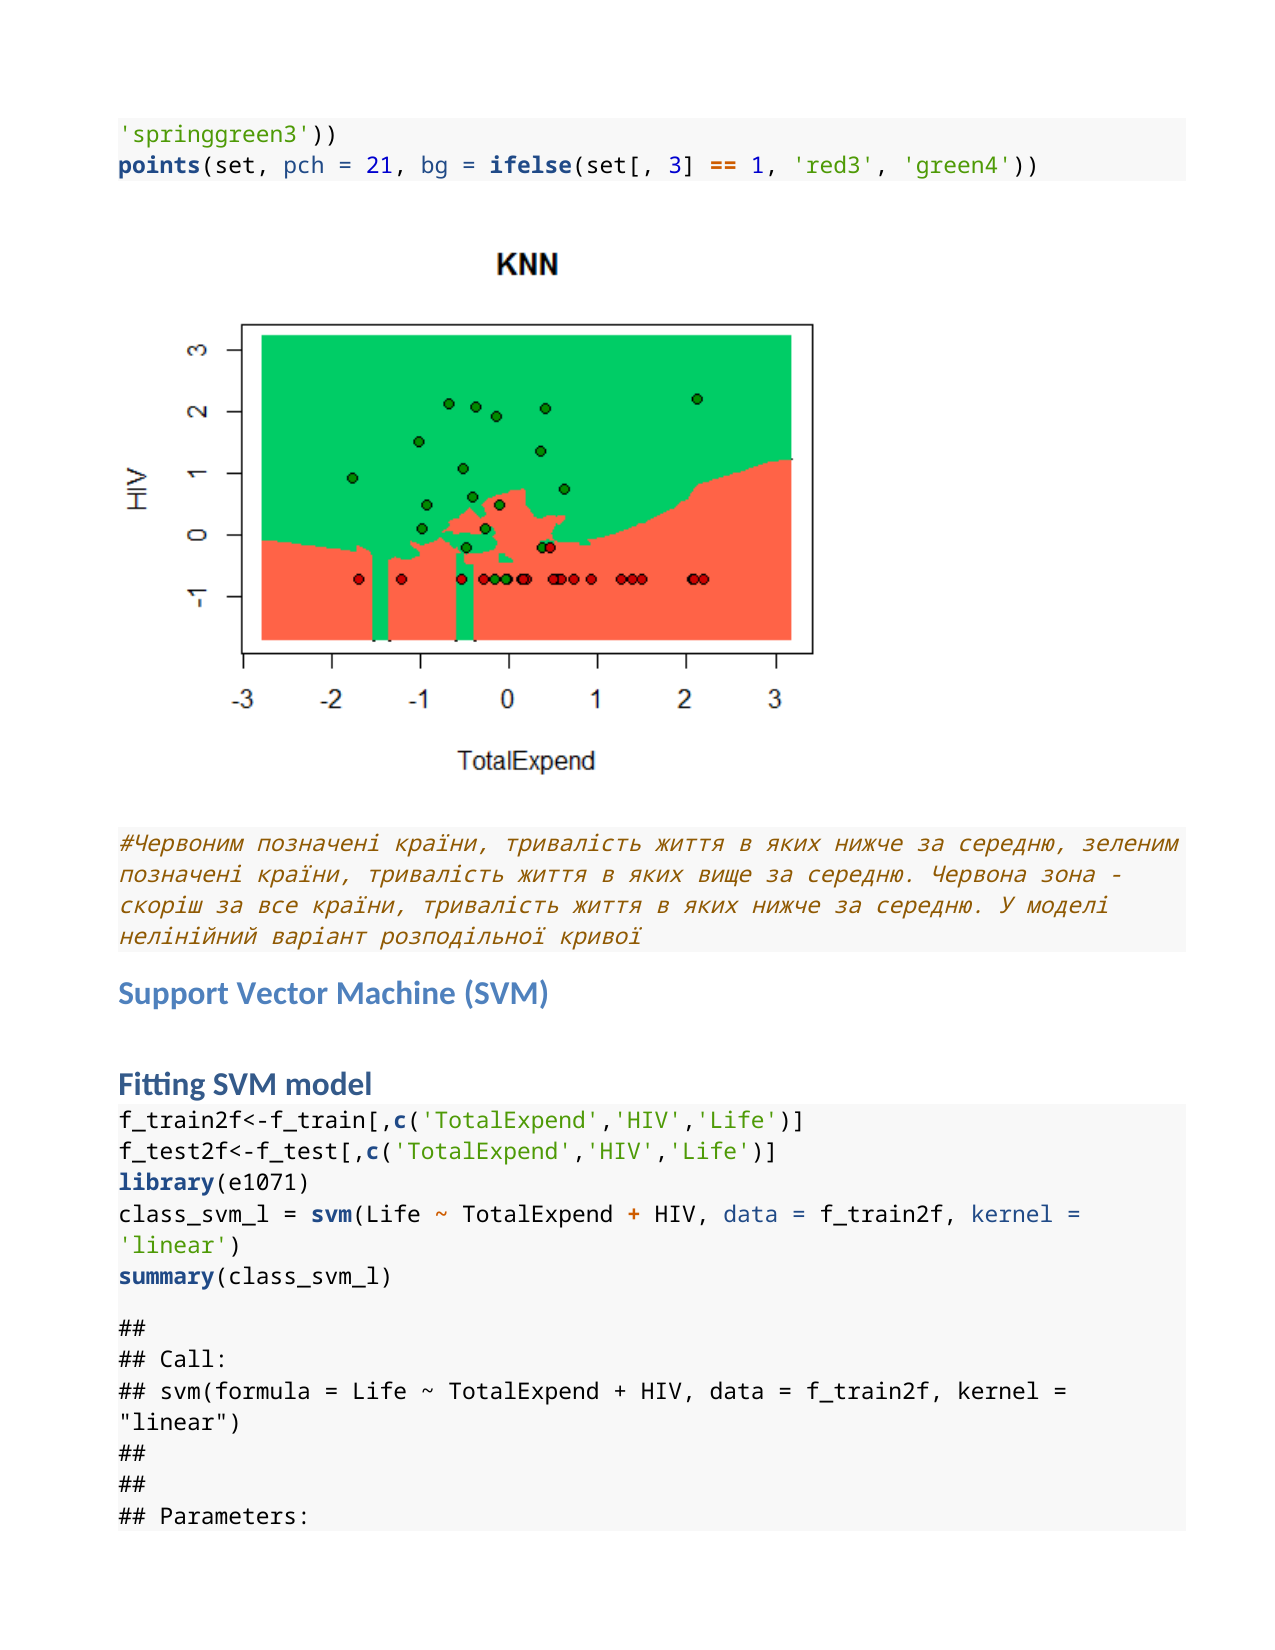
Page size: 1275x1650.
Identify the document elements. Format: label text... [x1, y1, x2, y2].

text #Червоним позначені країни, тривалість життя в яких нижче за середню, зеленим позначені країни, тривалість життя в яких вище за середню. Червона зона - скоріш за все країни, тривалість життя в яких нижче за середню. У моделі нелінійний варіант розподільної кривої [641, 827, 1186, 952]
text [118, 1312, 1186, 1531]
subtitle Fitting SVM model [118, 1063, 1186, 1104]
picture [118, 201, 877, 808]
text f_train2f<-f_train[,c('TotalExpend','HIV','Life')] f_test2f<-f_test[,c('TotalExpend','HIV','Life')] library(e1071) class_svm_l = svm(Life ~ TotalExpend + HIV, data = f_train2f, kernel = 'linear') summary(class_svm_l) [242, 1104, 1186, 1291]
subtitle Support Vector Machine (SVM) [118, 972, 1186, 1013]
